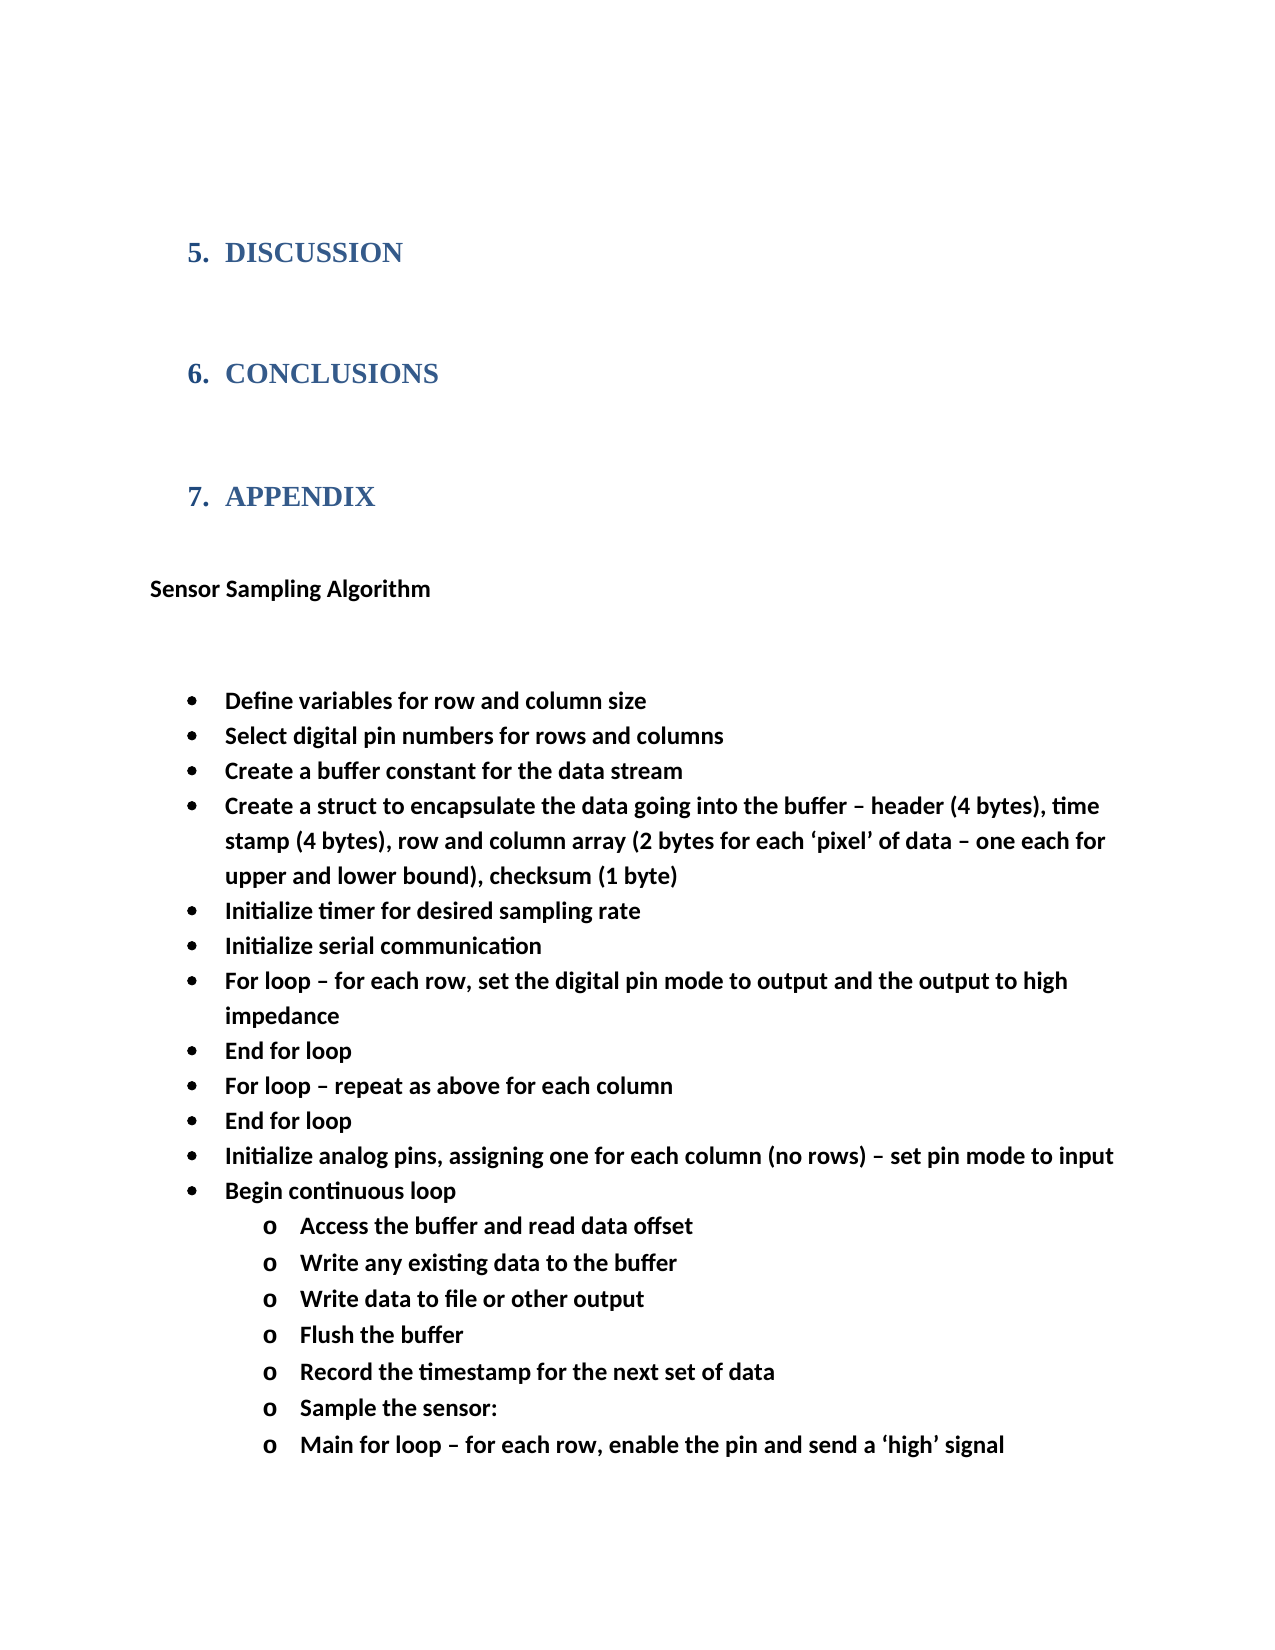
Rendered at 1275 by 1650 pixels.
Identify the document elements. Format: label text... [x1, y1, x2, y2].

list Define variables for row and column size [187, 685, 1125, 716]
subtitle CONCLUSIONS [187, 356, 1125, 389]
list Flush the buffer [262, 1320, 1125, 1351]
list Record the timestamp for the next set of data [262, 1356, 1125, 1388]
list Main for loop – for each row, enable the pin and send a ‘high’ signal [262, 1429, 1125, 1461]
list End for loop [187, 1035, 1125, 1066]
list Initialize serial communication [187, 930, 1125, 961]
subtitle APPENDIX [187, 479, 1125, 513]
list For loop – for each row, set the digital pin mode to output and the output to high impedance [187, 965, 1125, 1031]
list Write any existing data to the buffer [262, 1247, 1125, 1278]
list Create a buffer constant for the data stream [187, 755, 1125, 786]
list Sample the sensor: [262, 1393, 1125, 1424]
list Initialize timer for desired sampling rate [187, 895, 1125, 926]
list For loop – repeat as above for each column [187, 1070, 1125, 1101]
list Access the buffer and read data offset [262, 1210, 1125, 1242]
list Initialize analog pins, assigning one for each column (no rows) – set pin mode to input [187, 1140, 1125, 1171]
list Select digital pin numbers for rows and columns [187, 720, 1125, 751]
list End for loop [187, 1105, 1125, 1136]
list Write data to file or other output [262, 1283, 1125, 1315]
list Begin continuous loop [187, 1175, 1125, 1206]
text Sensor Sampling Algorithm [150, 574, 1125, 604]
list Create a struct to encapsulate the data going into the buffer – header (4 bytes), time stamp (4 bytes), row and column array (2 bytes for each ‘pixel’ of data – one each for upper and lower bound), checksum (1 byte) [187, 790, 1125, 891]
subtitle DISCUSSION [187, 235, 1125, 268]
